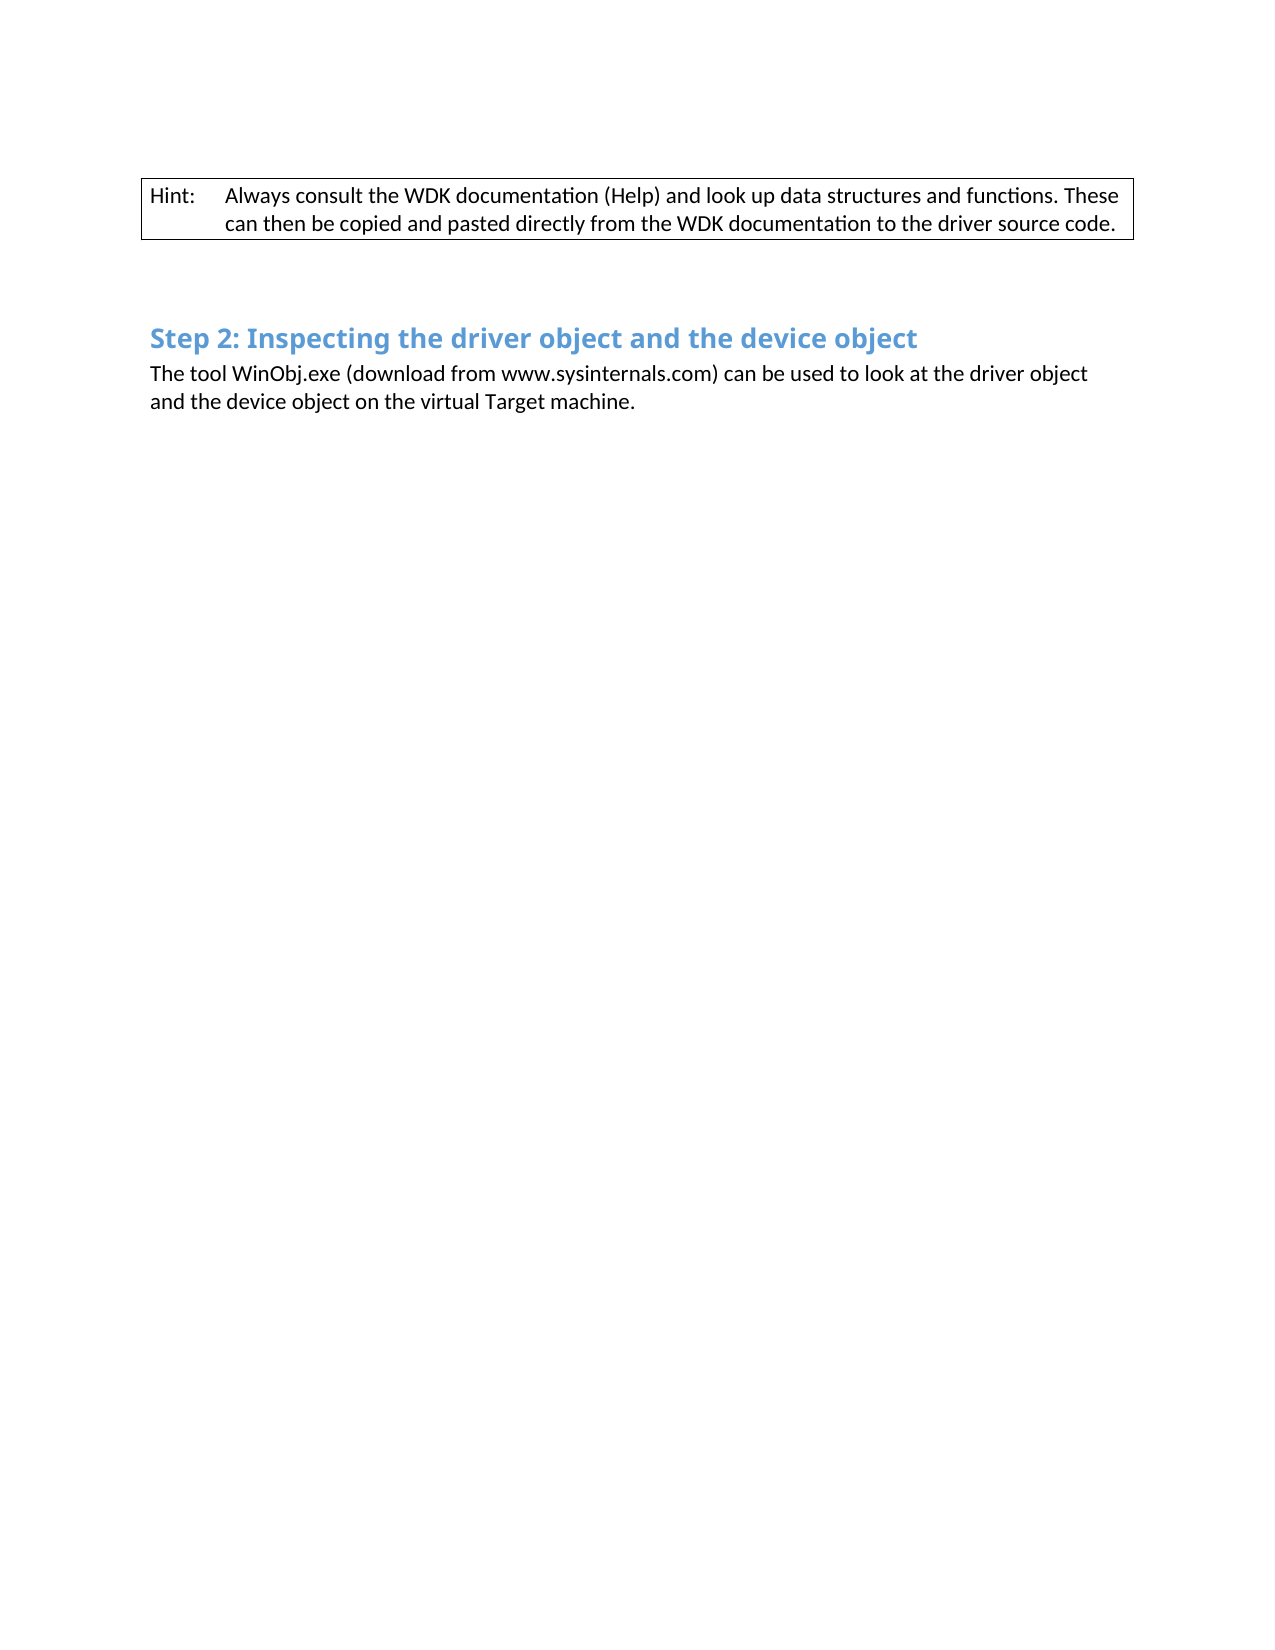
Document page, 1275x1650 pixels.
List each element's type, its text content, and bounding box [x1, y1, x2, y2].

text The tool WinObj.exe (download from www.sysinternals.com) can be used to look at the driver object and the device object on the virtual Target machine. [150, 359, 1125, 415]
text Hint: Always consult the WDK documentation (Help) and look up data structures and functions. These can then be copied and pasted directly from the WDK documentation to the driver source code. [142, 179, 1133, 239]
subtitle Step 2: Inspecting the driver object and the device object [150, 319, 1125, 356]
